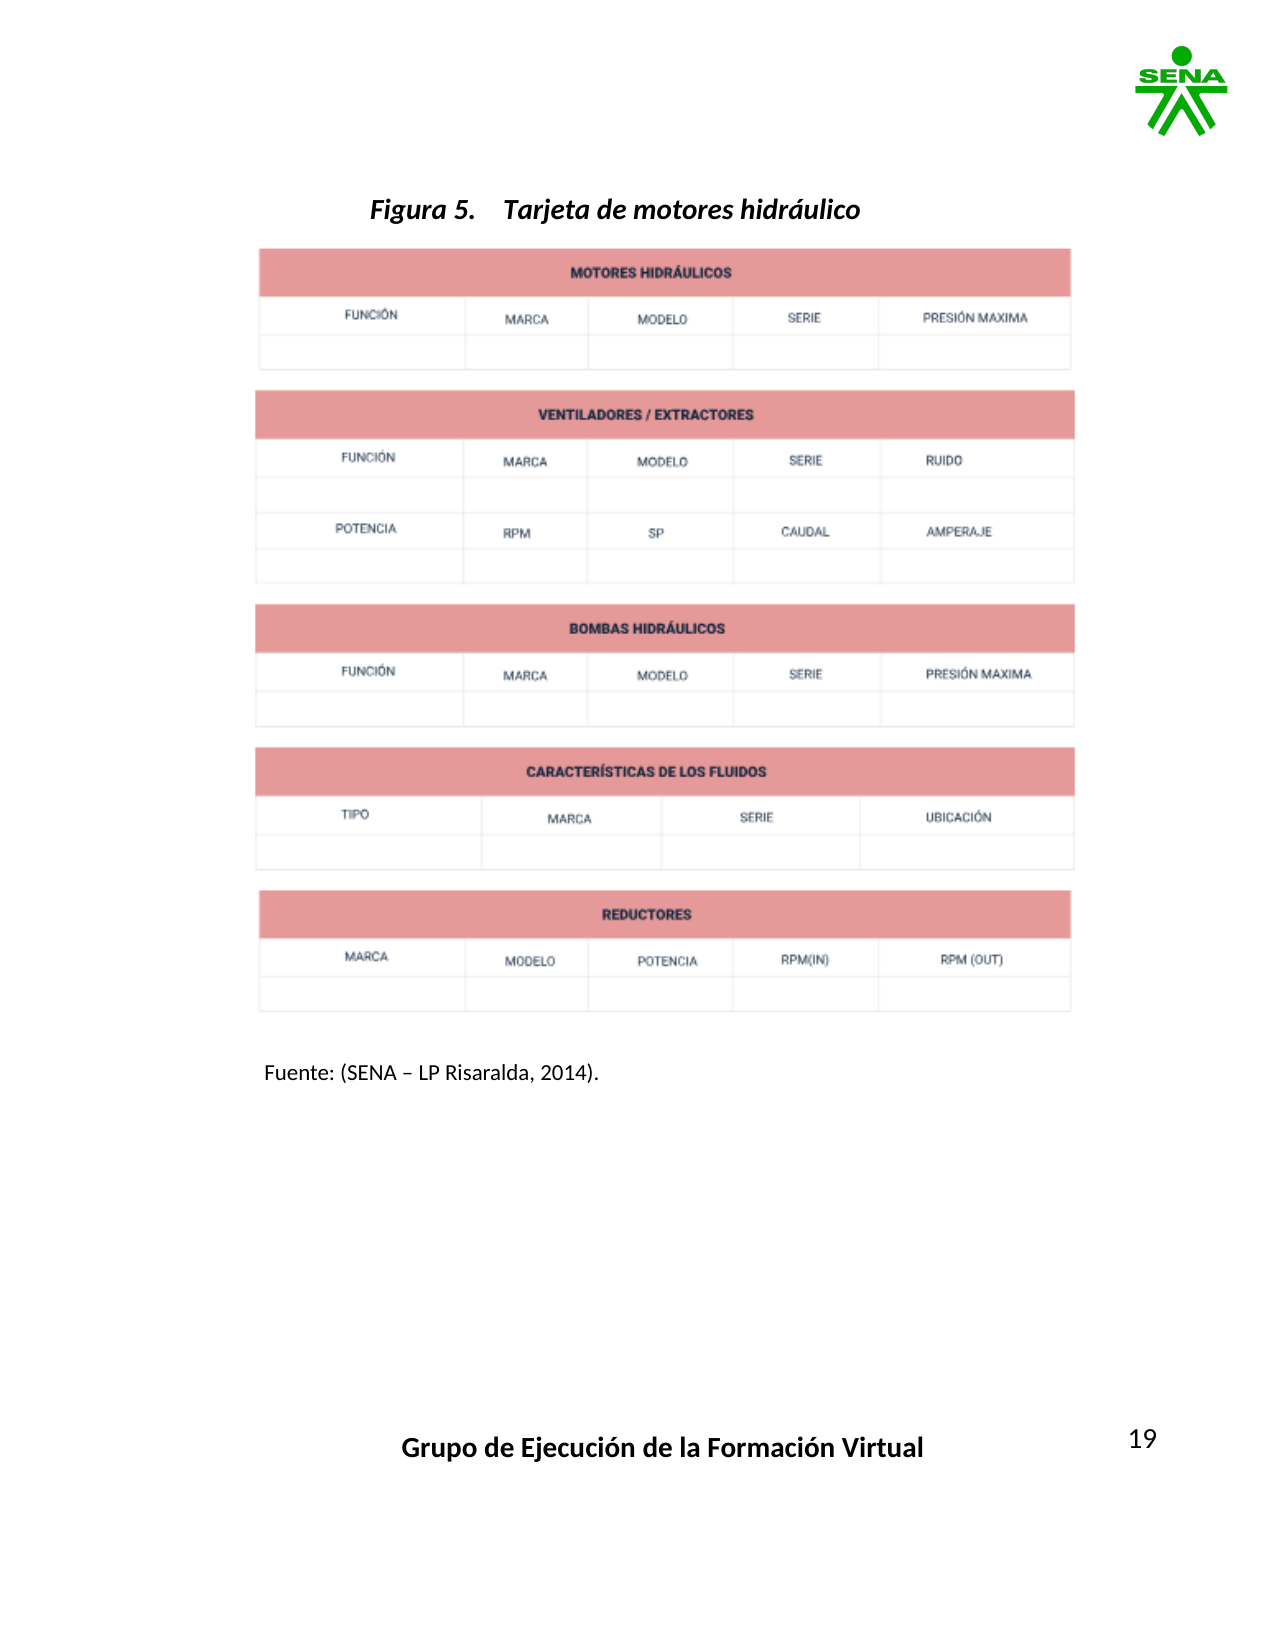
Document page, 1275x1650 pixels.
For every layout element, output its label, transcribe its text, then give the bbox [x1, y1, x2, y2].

picture [1135, 46, 1228, 136]
text Fuente: (SENA – LP Risaralda, 2014). [118, 1058, 1157, 1086]
picture [244, 244, 1090, 1024]
